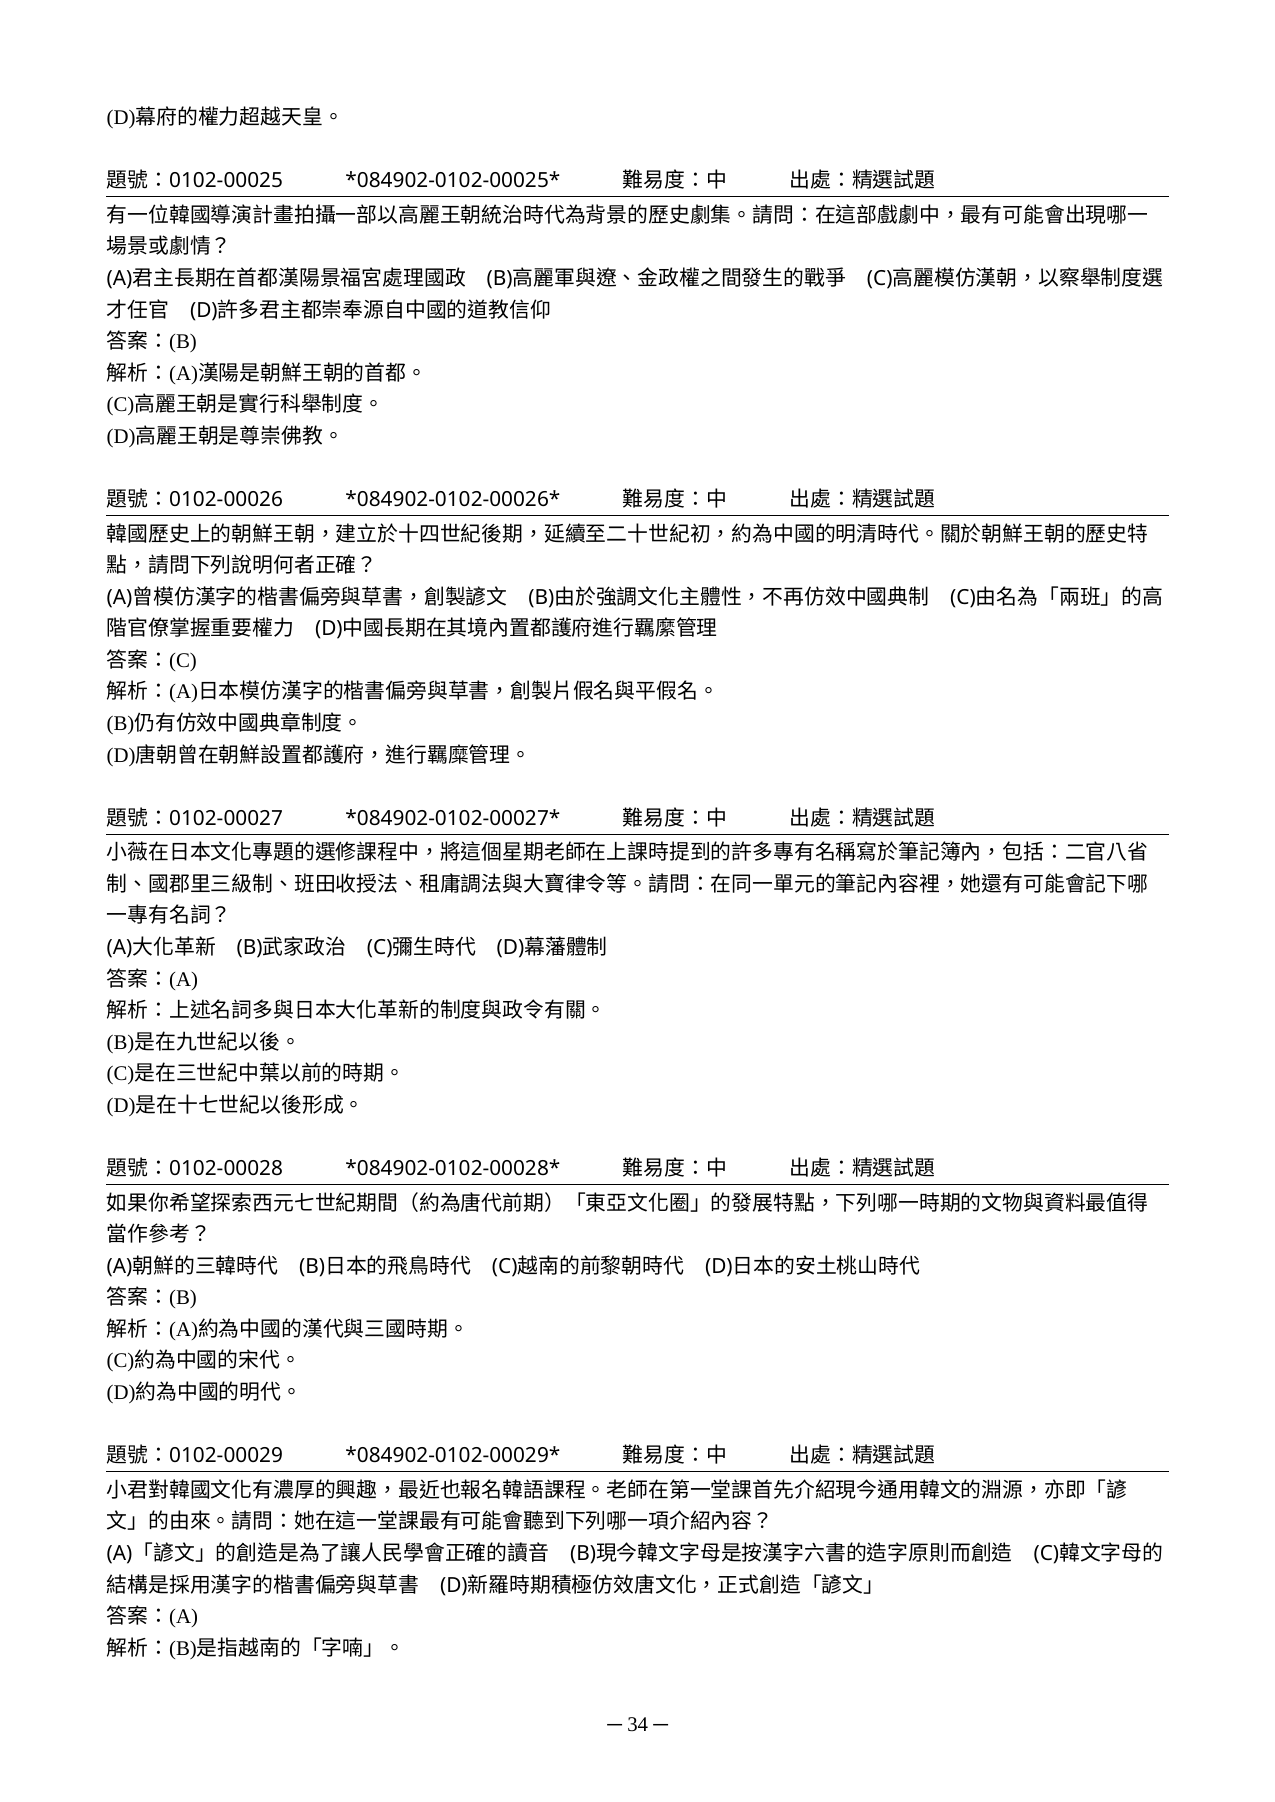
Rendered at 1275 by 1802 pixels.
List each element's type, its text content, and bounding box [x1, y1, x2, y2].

text 題號：0102-00026 *084902-0102-00026* 難易度：中 出處：精選試題 [106, 482, 1169, 515]
text 答案：(C) [106, 642, 1169, 674]
text 題號：0102-00027 *084902-0102-00027* 難易度：中 出處：精選試題 [106, 800, 1169, 834]
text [106, 100, 1169, 131]
text 答案：(A) [106, 1599, 1169, 1630]
text 解析：(A)日本模仿漢字的楷書偏旁與草書，創製片假名與平假名。 (B)仍有仿效中國典章制度。 (D)唐朝曾在朝鮮設置都護府，進行羈糜管理。 [106, 674, 1169, 769]
text 小君對韓國文化有濃厚的興趣，最近也報名韓語課程。老師在第一堂課首先介紹現今通用韓文的淵源，亦即「諺文」的由來。請問：她在這一堂課最有可能會聽到下列哪一項介紹內容？ (A)「諺文」的創造是為了讓人民學會正確的讀音 (B)現今韓文字母是按漢字六書的造字原則而創造 (C)韓文字母的結構是採用漢字的楷書偏旁與草書 (D)新羅時期積極仿效唐文化，正式創造「諺文」 [106, 1472, 1169, 1599]
text 有一位韓國導演計畫拍攝一部以高麗王朝統治時代為背景的歷史劇集。請問：在這部戲劇中，最有可能會出現哪一場景或劇情？ (A)君主長期在首都漢陽景福宮處理國政 (B)高麗軍與遼、金政權之間發生的戰爭 (C)高麗模仿漢朝，以察舉制度選才任官 (D)許多君主都崇奉源自中國的道教信仰 [106, 197, 1169, 324]
text 解析：(A)約為中國的漢代與三國時期。 (C)約為中國的宋代。 (D)約為中國的明代。 [106, 1312, 1169, 1406]
text 解析：上述名詞多與日本大化革新的制度與政令有關。 (B)是在九世紀以後。 (C)是在三世紀中葉以前的時期。 (D)是在十七世紀以後形成。 [106, 993, 1169, 1119]
text 答案：(B) [106, 324, 1169, 355]
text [106, 1630, 1169, 1662]
text 答案：(A) [106, 961, 1169, 993]
text 小薇在日本文化專題的選修課程中，將這個星期老師在上課時提到的許多專有名稱寫於筆記簿內，包括：二官八省制、國郡里三級制、班田收授法、租庸調法與大寶律令等。請問：在同一單元的筆記內容裡，她還有可能會記下哪一專有名詞？ (A)大化革新 (B)武家政治 (C)彌生時代 (D)幕藩體制 [106, 835, 1169, 961]
text 題號：0102-00025 *084902-0102-00025* 難易度：中 出處：精選試題 [106, 163, 1169, 196]
text 解析：(A)漢陽是朝鮮王朝的首都。 (C)高麗王朝是實行科舉制度。 (D)高麗王朝是尊崇佛教。 [106, 355, 1169, 450]
text 題號：0102-00029 *084902-0102-00029* 難易度：中 出處：精選試題 [106, 1438, 1169, 1471]
text 如果你希望探索西元七世紀期間（約為唐代前期）「東亞文化圈」的發展特點，下列哪一時期的文物與資料最值得當作參考？ (A)朝鮮的三韓時代 (B)日本的飛鳥時代 (C)越南的前黎朝時代 (D)日本的安土桃山時代 [106, 1185, 1169, 1280]
text 韓國歷史上的朝鮮王朝，建立於十四世紀後期，延續至二十世紀初，約為中國的明清時代。關於朝鮮王朝的歷史特點，請問下列說明何者正確？ (A)曾模仿漢字的楷書偏旁與草書，創製諺文 (B)由於強調文化主體性，不再仿效中國典制 (C)由名為「兩班」的高階官僚掌握重要權力 (D)中國長期在其境內置都護府進行羈縻管理 [106, 516, 1169, 642]
text 答案：(B) [106, 1280, 1169, 1312]
text 題號：0102-00028 *084902-0102-00028* 難易度：中 出處：精選試題 [106, 1151, 1169, 1184]
